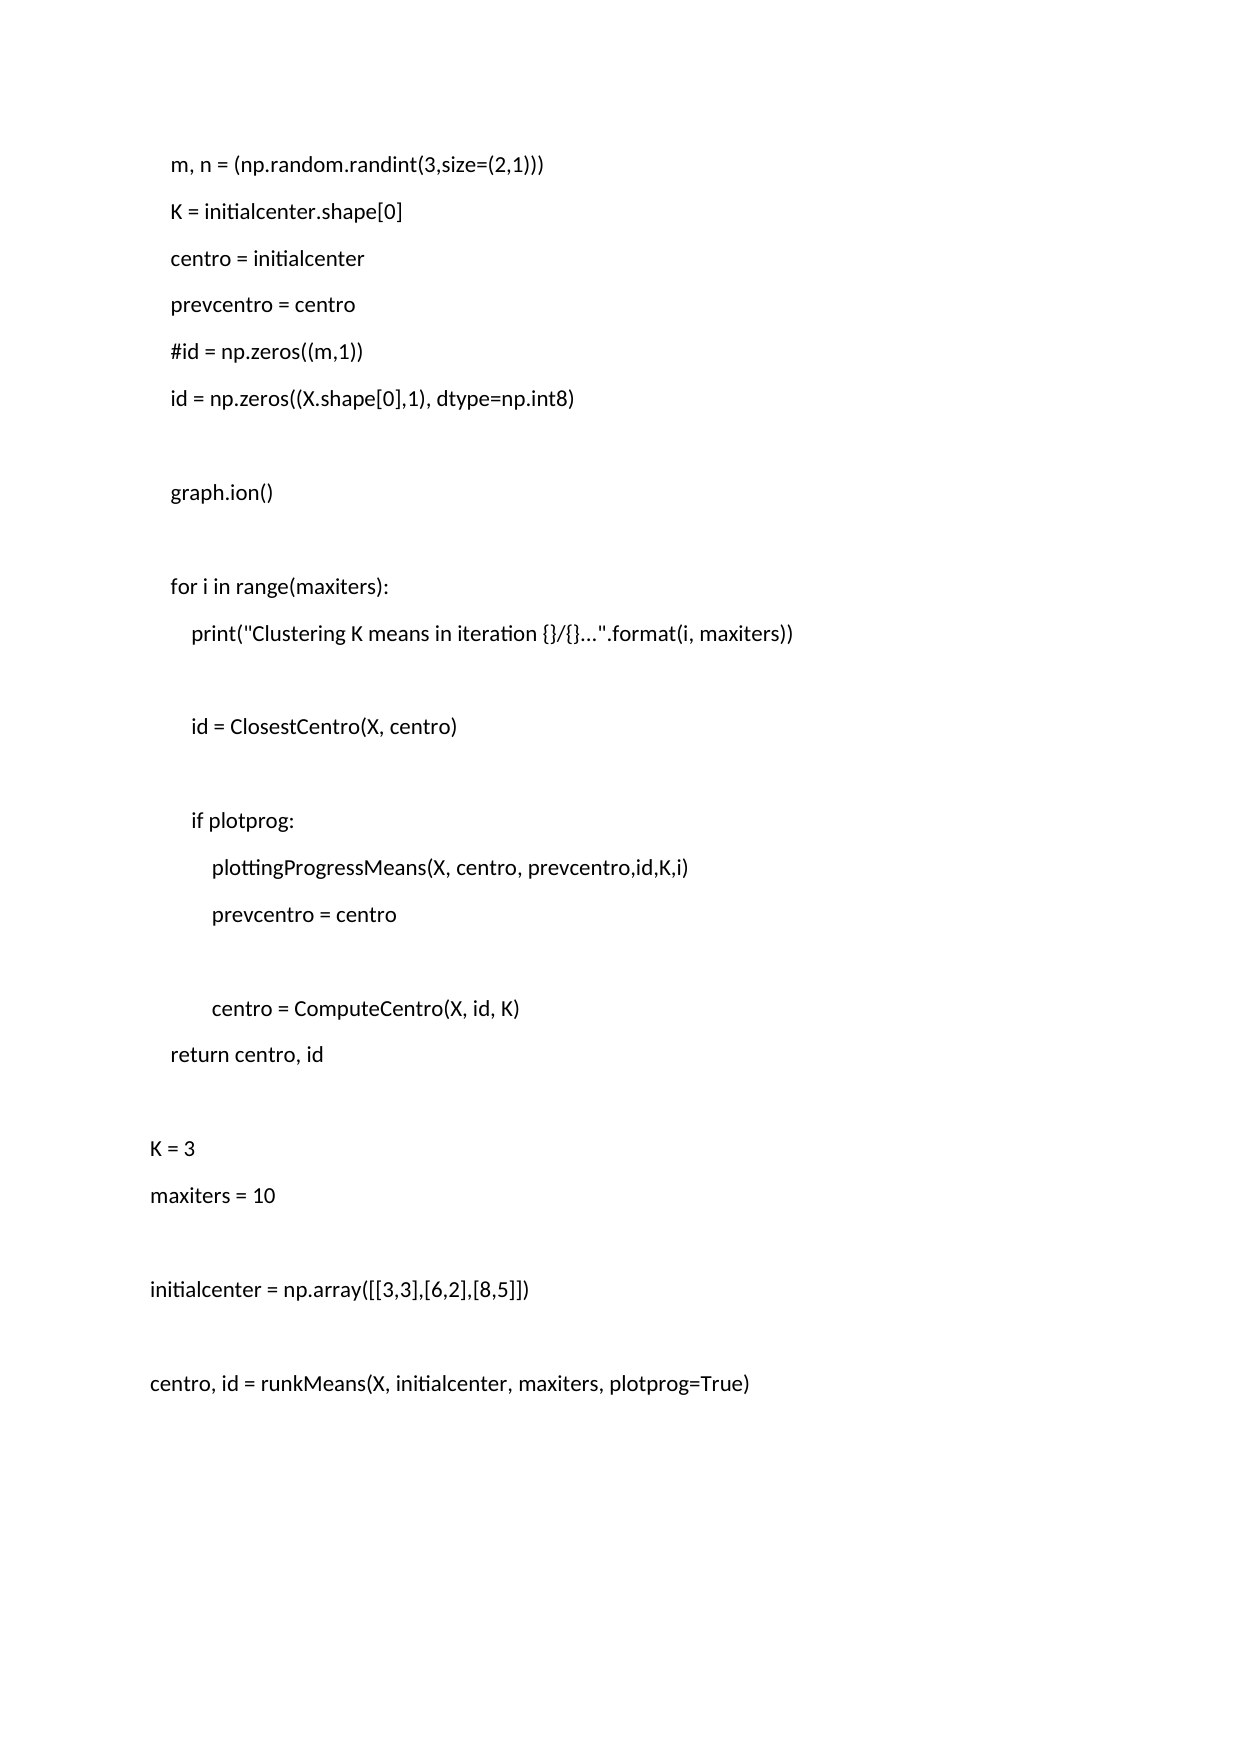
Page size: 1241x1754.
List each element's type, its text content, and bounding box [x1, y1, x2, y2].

text if plotprog: [150, 806, 1090, 834]
text #id = np.zeros((m,1)) [150, 337, 1090, 366]
text prevcentro = centro [150, 900, 1090, 928]
text graph.ion() [150, 478, 1090, 506]
text plottingProgressMeans(X, centro, prevcentro,id,K,i) [150, 853, 1090, 881]
text K = 3 [150, 1134, 1090, 1162]
text m, n = (np.random.randint(3,size=(2,1))) [150, 150, 1090, 178]
text maxiters = 10 [150, 1181, 1090, 1209]
text for i in range(maxiters): [150, 572, 1090, 600]
text K = initialcenter.shape[0] [150, 197, 1090, 225]
text initialcenter = np.array([[3,3],[6,2],[8,5]]) [150, 1275, 1090, 1303]
text print("Clustering K means in iteration {}/{}...".format(i, maxiters)) [150, 619, 1090, 647]
text id = np.zeros((X.shape[0],1), dtype=np.int8) [150, 384, 1090, 412]
text centro, id = runkMeans(X, initialcenter, maxiters, plotprog=True) [150, 1369, 1090, 1397]
text centro = ComputeCentro(X, id, K) [150, 994, 1090, 1022]
text return centro, id [150, 1041, 1090, 1069]
text id = ClosestCentro(X, centro) [150, 712, 1090, 741]
text centro = initialcenter [150, 244, 1090, 272]
text prevcentro = centro [150, 291, 1090, 319]
